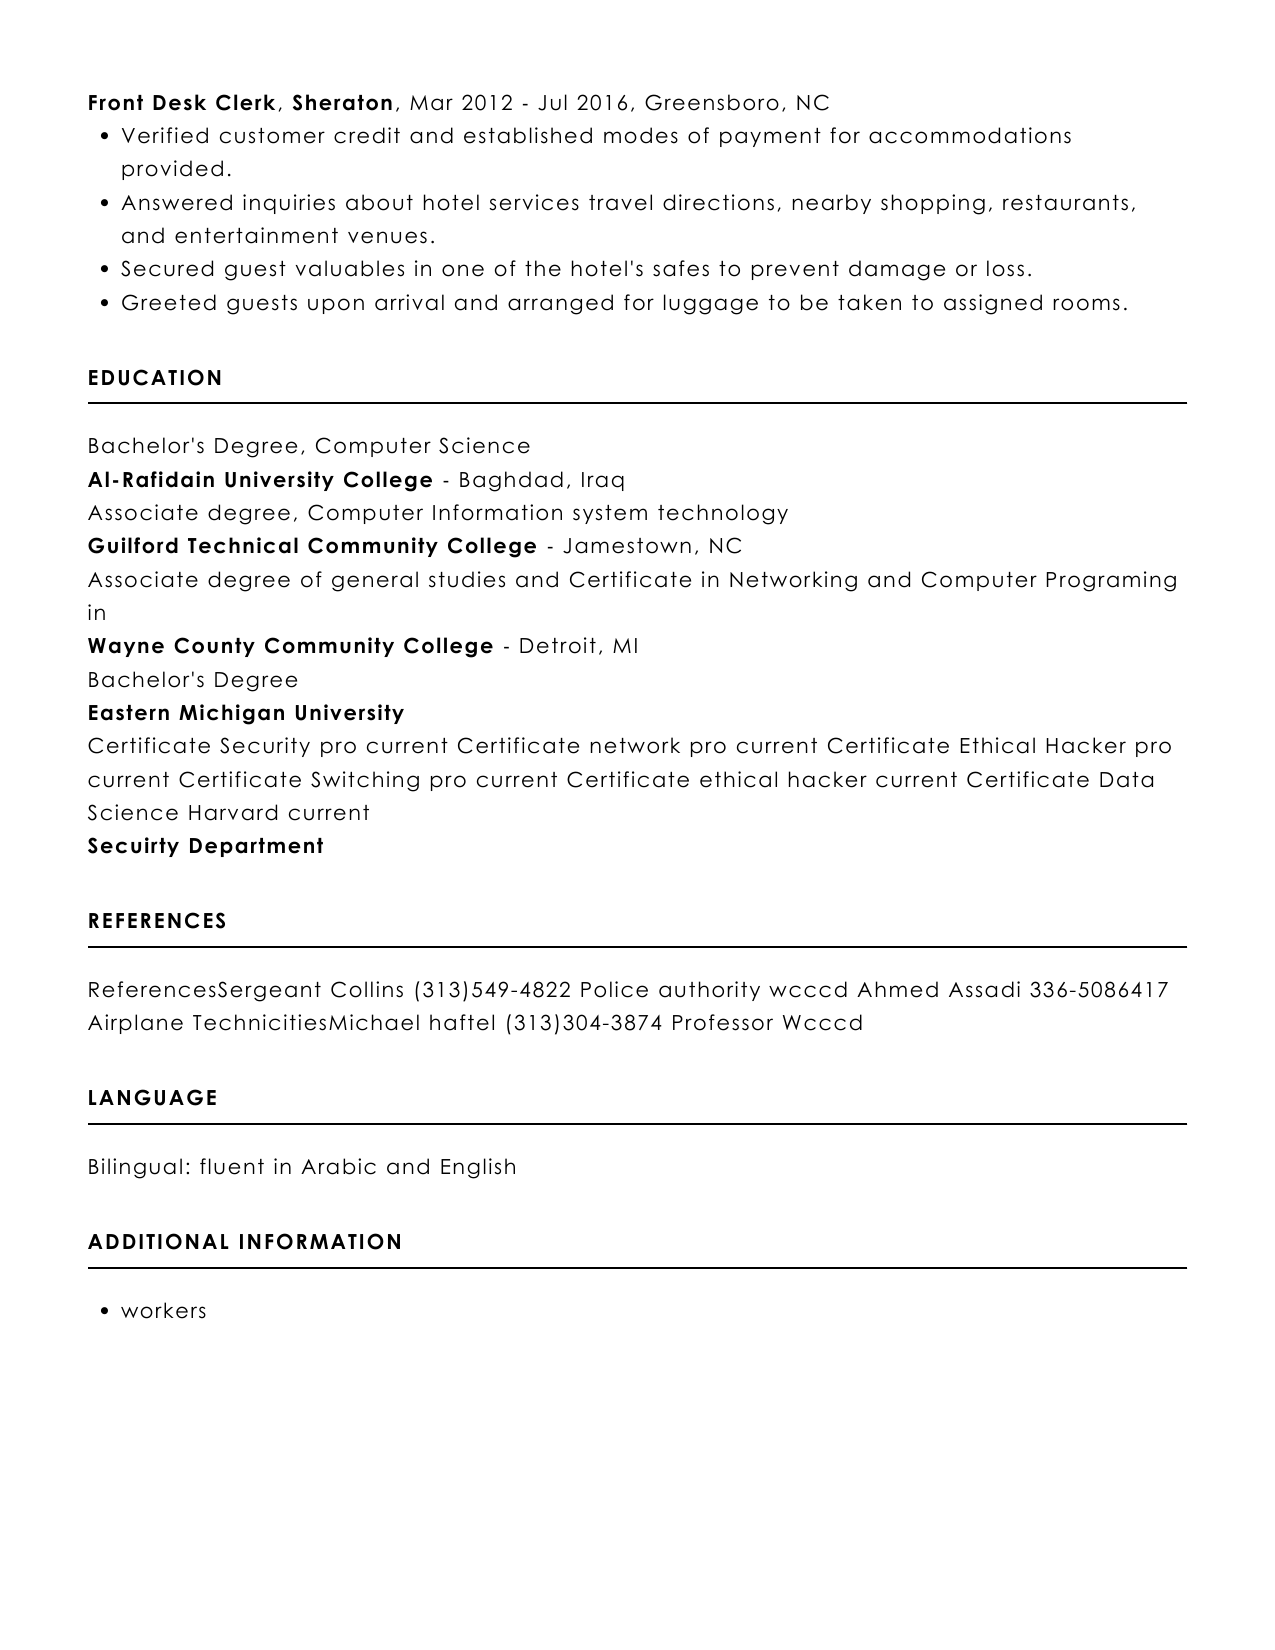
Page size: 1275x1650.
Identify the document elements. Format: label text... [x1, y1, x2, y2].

text Al-Rafidain University College ‐ Baghdad, Iraq [87, 458, 1187, 492]
list Answered inquiries about hotel services travel directions, nearby shopping, restaurants, and entertainment venues. [101, 181, 1187, 248]
title Education [87, 356, 1187, 389]
title Additional Information [87, 1221, 1187, 1254]
text Associate degree of general studies and Certificate in Networking and Computer Programing in [87, 558, 1187, 625]
text Guilford Technical Community College ‐ Jamestown, NC [87, 525, 1187, 558]
text Front Desk Clerk, Sheraton, Mar 2012 ‐ Jul 2016, Greensboro, NC [87, 67, 1187, 114]
title Language [87, 1077, 1187, 1110]
text Wayne County Community College ‐ Detroit, MI [87, 625, 1187, 658]
list workers [101, 1275, 1187, 1323]
text Certificate Security pro current Certificate network pro current Certificate Ethical Hacker pro current Certificate Switching pro current Certificate ethical hacker current Certificate Data Science Harvard current [87, 725, 1187, 825]
list Greeted guests upon arrival and arranged for luggage to be taken to assigned rooms. [101, 281, 1187, 314]
text Secuirty Department [87, 825, 1187, 858]
text Associate degree, Computer Information system technology [87, 492, 1187, 525]
text Bilingual: fluent in Arabic and English [87, 1131, 1187, 1179]
text Bachelor's Degree [87, 658, 1187, 692]
list Secured guest valuables in one of the hotel's safes to prevent damage or loss. [101, 248, 1187, 281]
text Eastern Michigan University [87, 692, 1187, 725]
title References [87, 900, 1187, 933]
text Bachelor's Degree, Computer Science [87, 410, 1187, 458]
text ReferencesSergeant Collins (313)549-4822 Police authority wcccd Ahmed Assadi 336-5086417 Airplane TechnicitiesMichael haftel (313)304-3874 Professor Wcccd [87, 954, 1187, 1035]
list Verified customer credit and established modes of payment for accommodations provided. [101, 114, 1187, 181]
